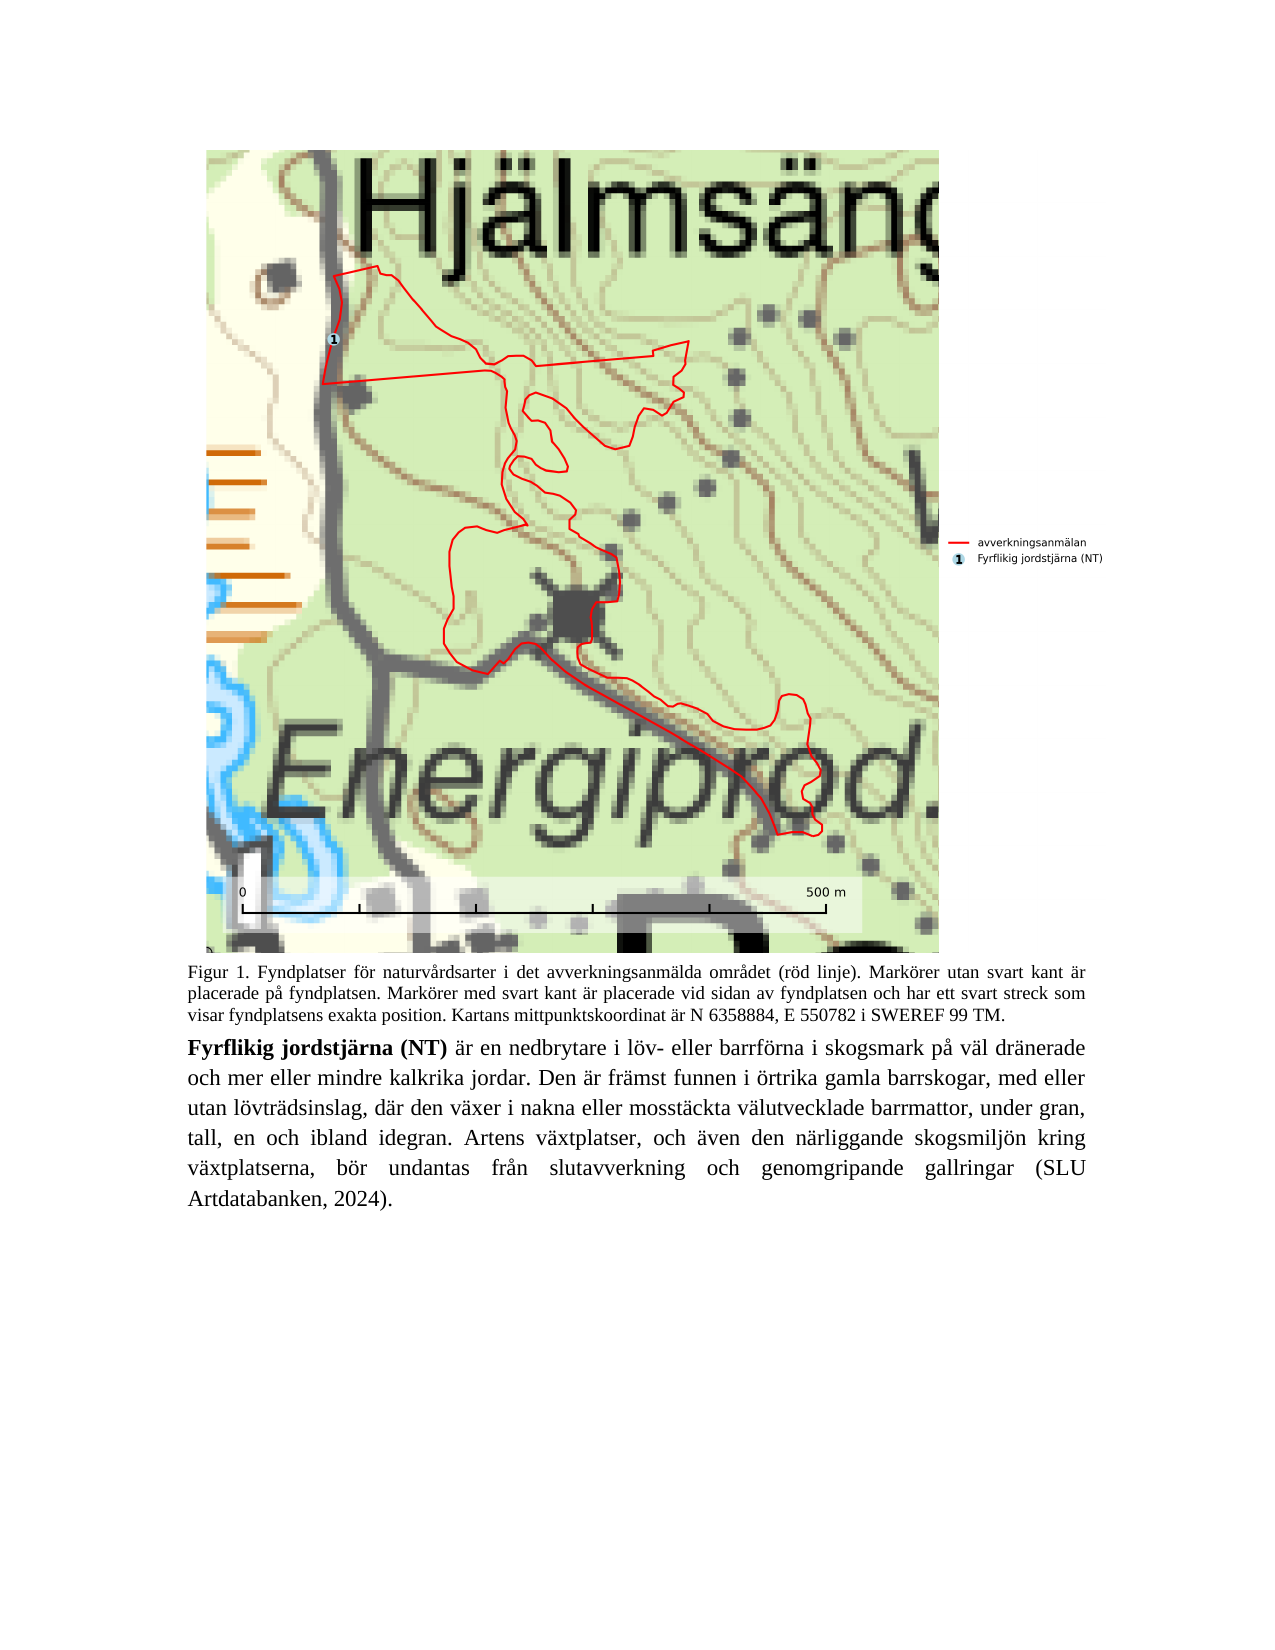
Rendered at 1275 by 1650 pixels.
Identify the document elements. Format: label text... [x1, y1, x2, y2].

picture [206, 150, 1107, 953]
text Fyrflikig jordstjärna (NT) är en nedbrytare i löv- eller barrförna i skogsmark på väl dränerade och mer eller mindre kalkrika jordar. Den är främst funnen i örtrika gamla barrskogar, med eller utan lövträdsinslag, där den växer i nakna eller mosstäckta välutvecklade barrmattor, under gran, tall, en och ibland idegran. Artens växtplatser, och även den närliggande skogsmiljön kring växtplatserna, bör undantas från slutavverkning och genomgripande gallringar (SLU Artdatabanken, 2024). [187, 1034, 1087, 1211]
text Figur 1. Fyndplatser för naturvårdsarter i det avverkningsanmälda området (röd linje). Markörer utan svart kant är placerade på fyndplatsen. Markörer med svart kant är placerade vid sidan av fyndplatsen och har ett svart streck som visar fyndplatsens exakta position. Kartans mittpunktskoordinat är N 6358884, E 550782 i SWEREF 99 TM. [187, 961, 1087, 1025]
